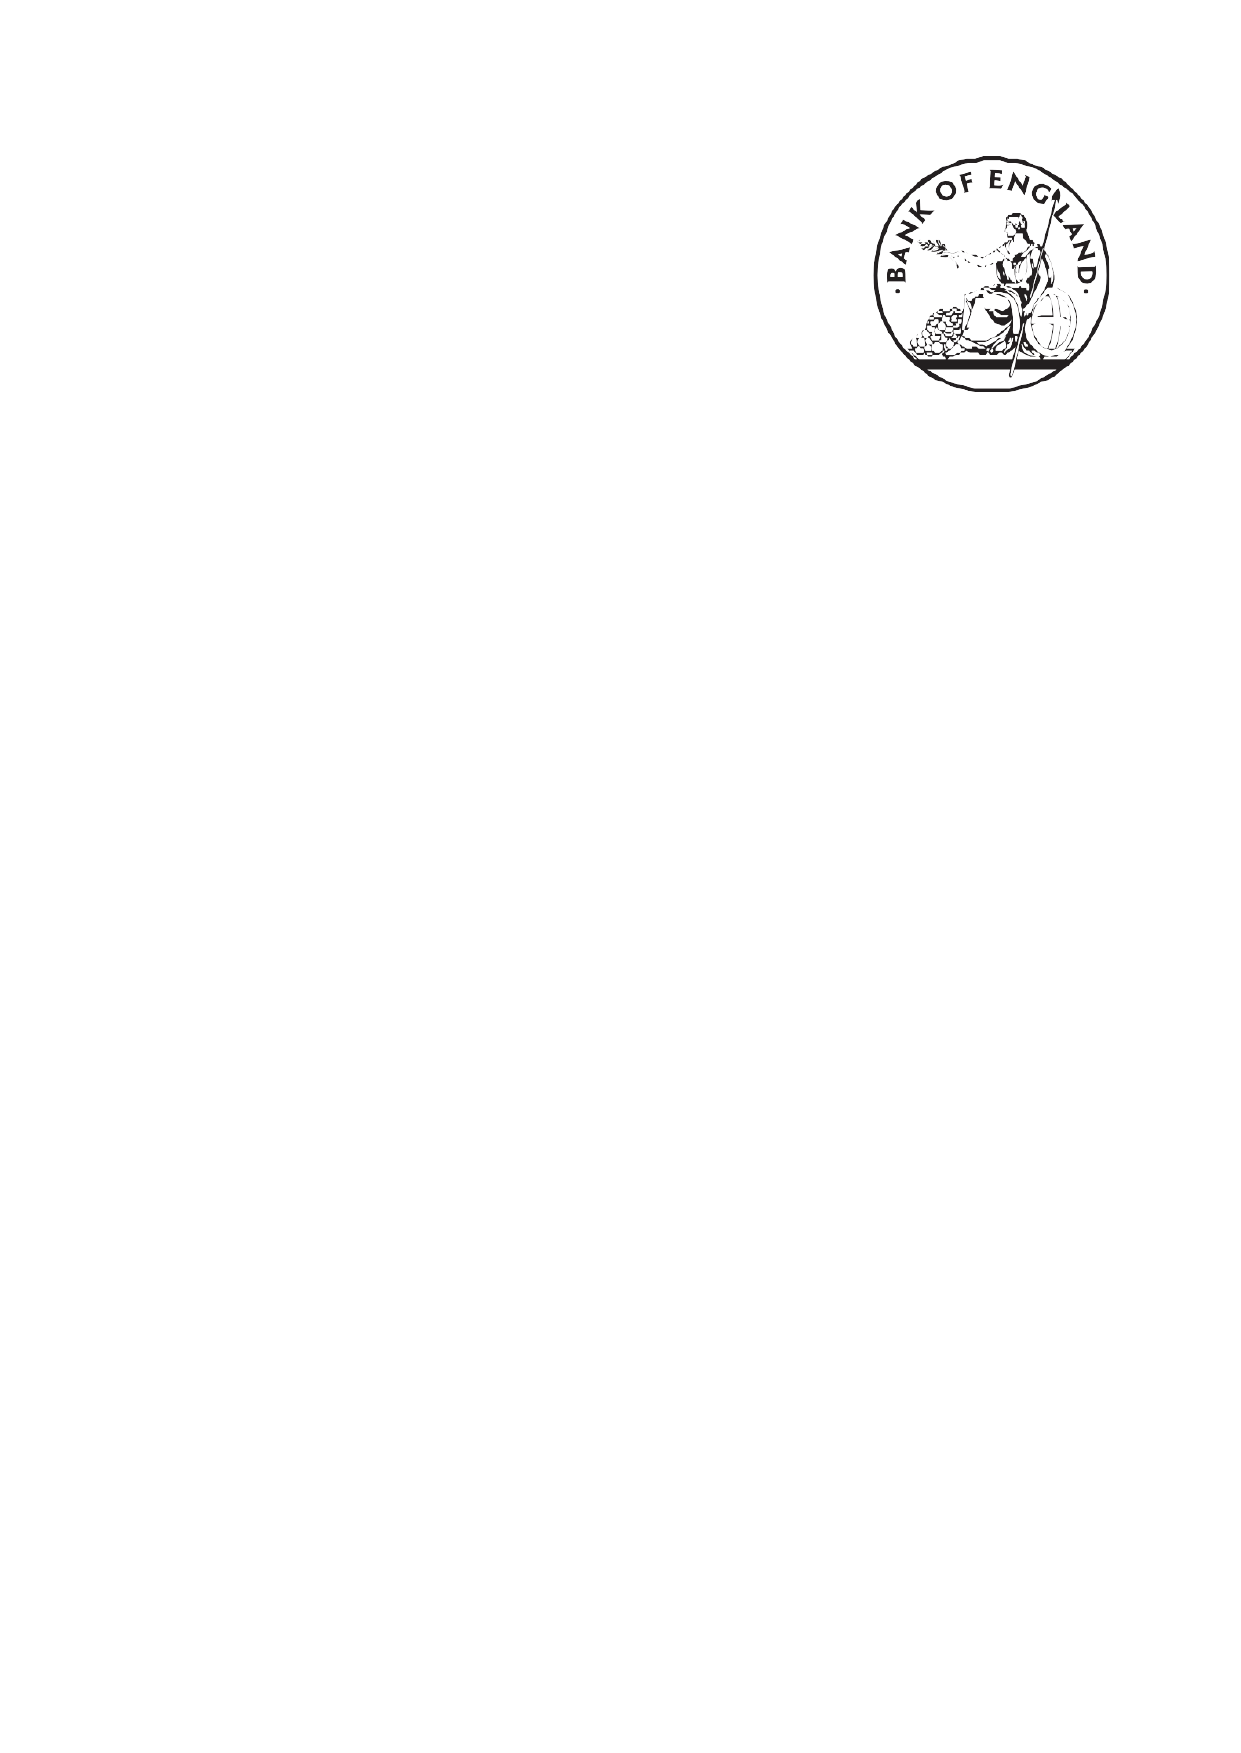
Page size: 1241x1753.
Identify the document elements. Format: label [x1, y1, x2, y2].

picture [873, 156, 1110, 392]
